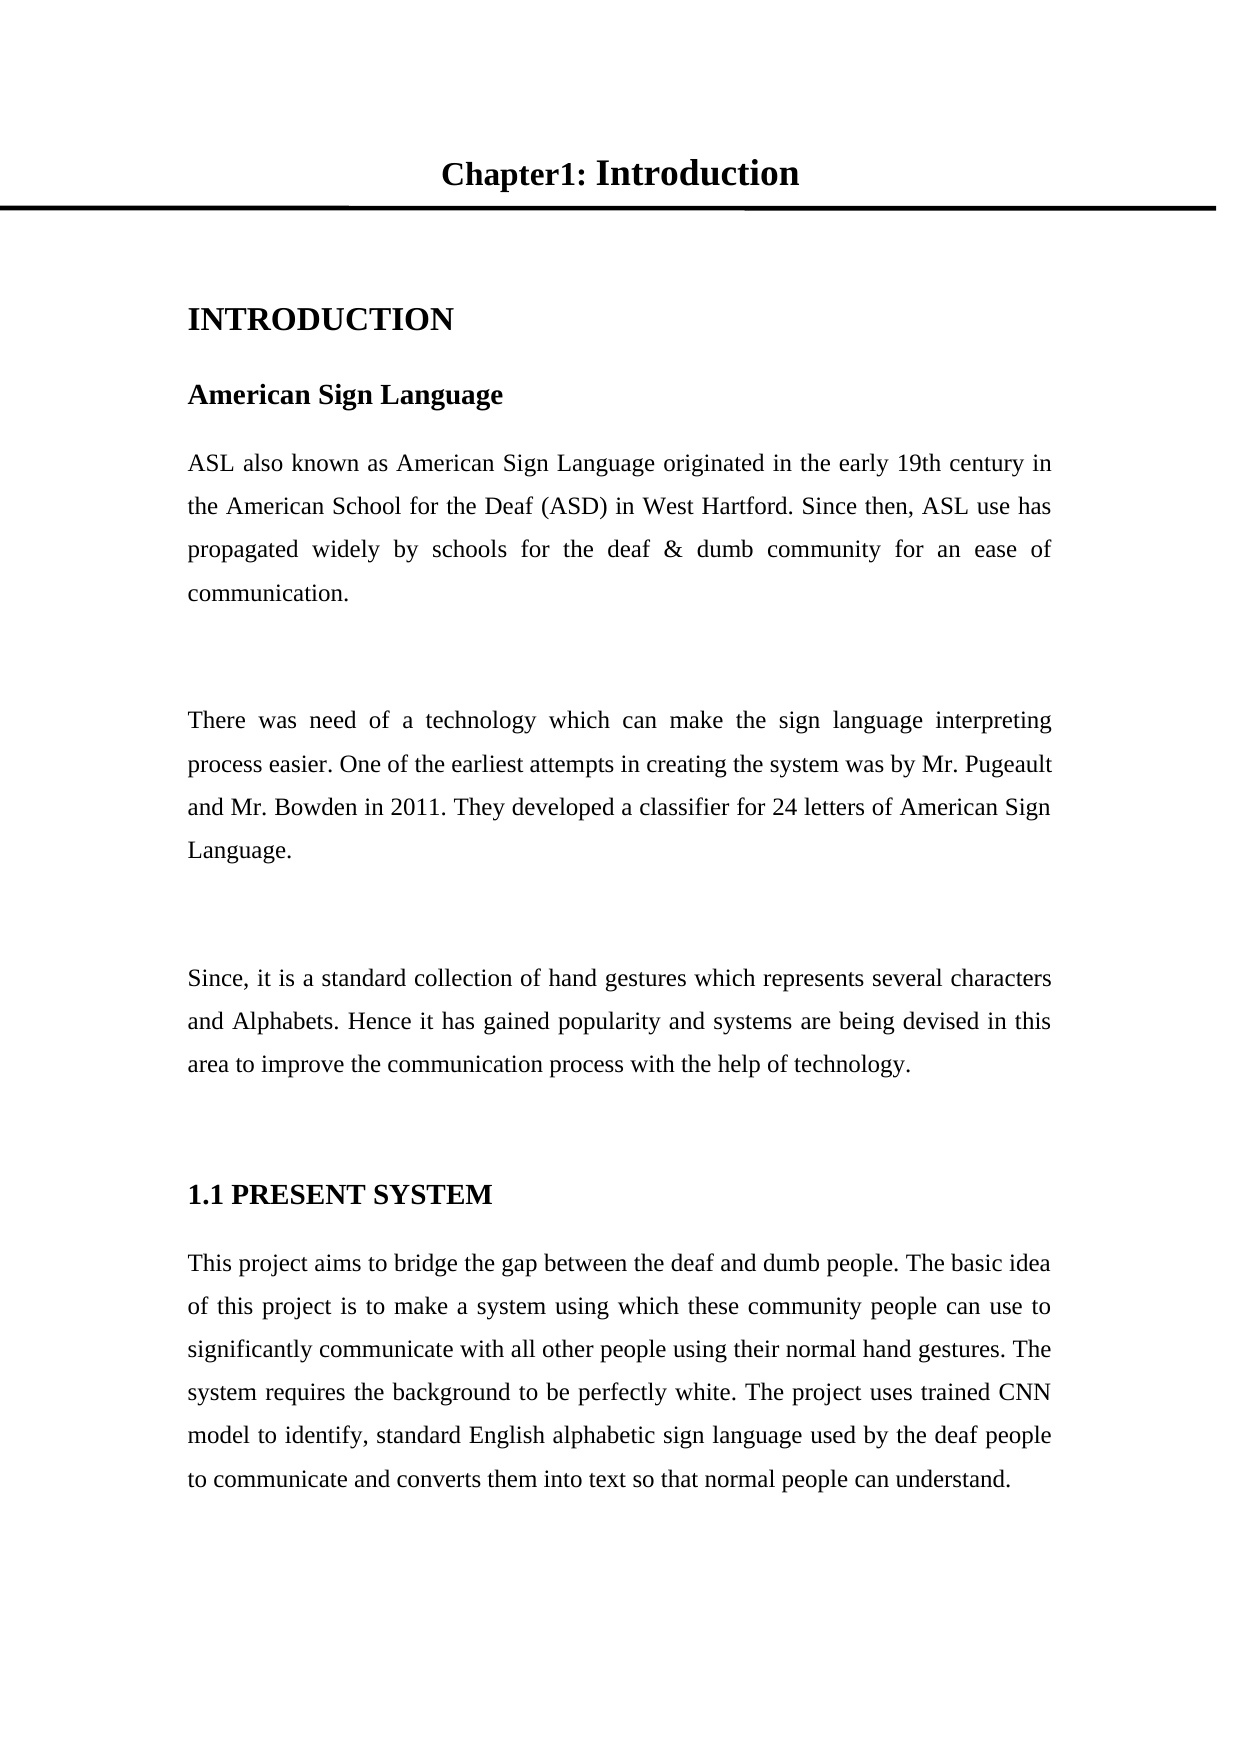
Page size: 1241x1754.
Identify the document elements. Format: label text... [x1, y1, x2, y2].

text Chapter1: Introduction [187, 150, 1053, 193]
text American Sign Language [187, 377, 1053, 411]
text INTRODUCTION [187, 299, 1053, 337]
text Since, it is a standard collection of hand gestures which represents several characters and Alphabets. Hence it has gained popularity and systems are being devised in this area to improve the communication process with the help of technology. [187, 963, 1053, 1078]
text ASL also known as American Sign Language originated in the early 19th century in the American School for the Deaf (ASD) in West Hartford. Since then, ASL use has propagated widely by schools for the deaf & dumb community for an ease of communication. [187, 448, 1053, 606]
text This project aims to bridge the gap between the deaf and dumb people. The basic idea of this project is to make a system using which these community people can use to significantly communicate with all other people using their normal hand gestures. The system requires the background to be perfectly white. The project uses trained CNN model to identify, standard English alphabetic sign language used by the deaf people to communicate and converts them into text so that normal people can understand. [187, 1248, 1053, 1492]
text 1.1 PRESENT SYSTEM [187, 1177, 1053, 1211]
text There was need of a technology which can make the sign language interpreting process easier. One of the earliest attempts in creating the system was by Mr. Pugeault and Mr. Bowden in 2011. They developed a classifier for 24 letters of American Sign Language. [187, 706, 1053, 864]
